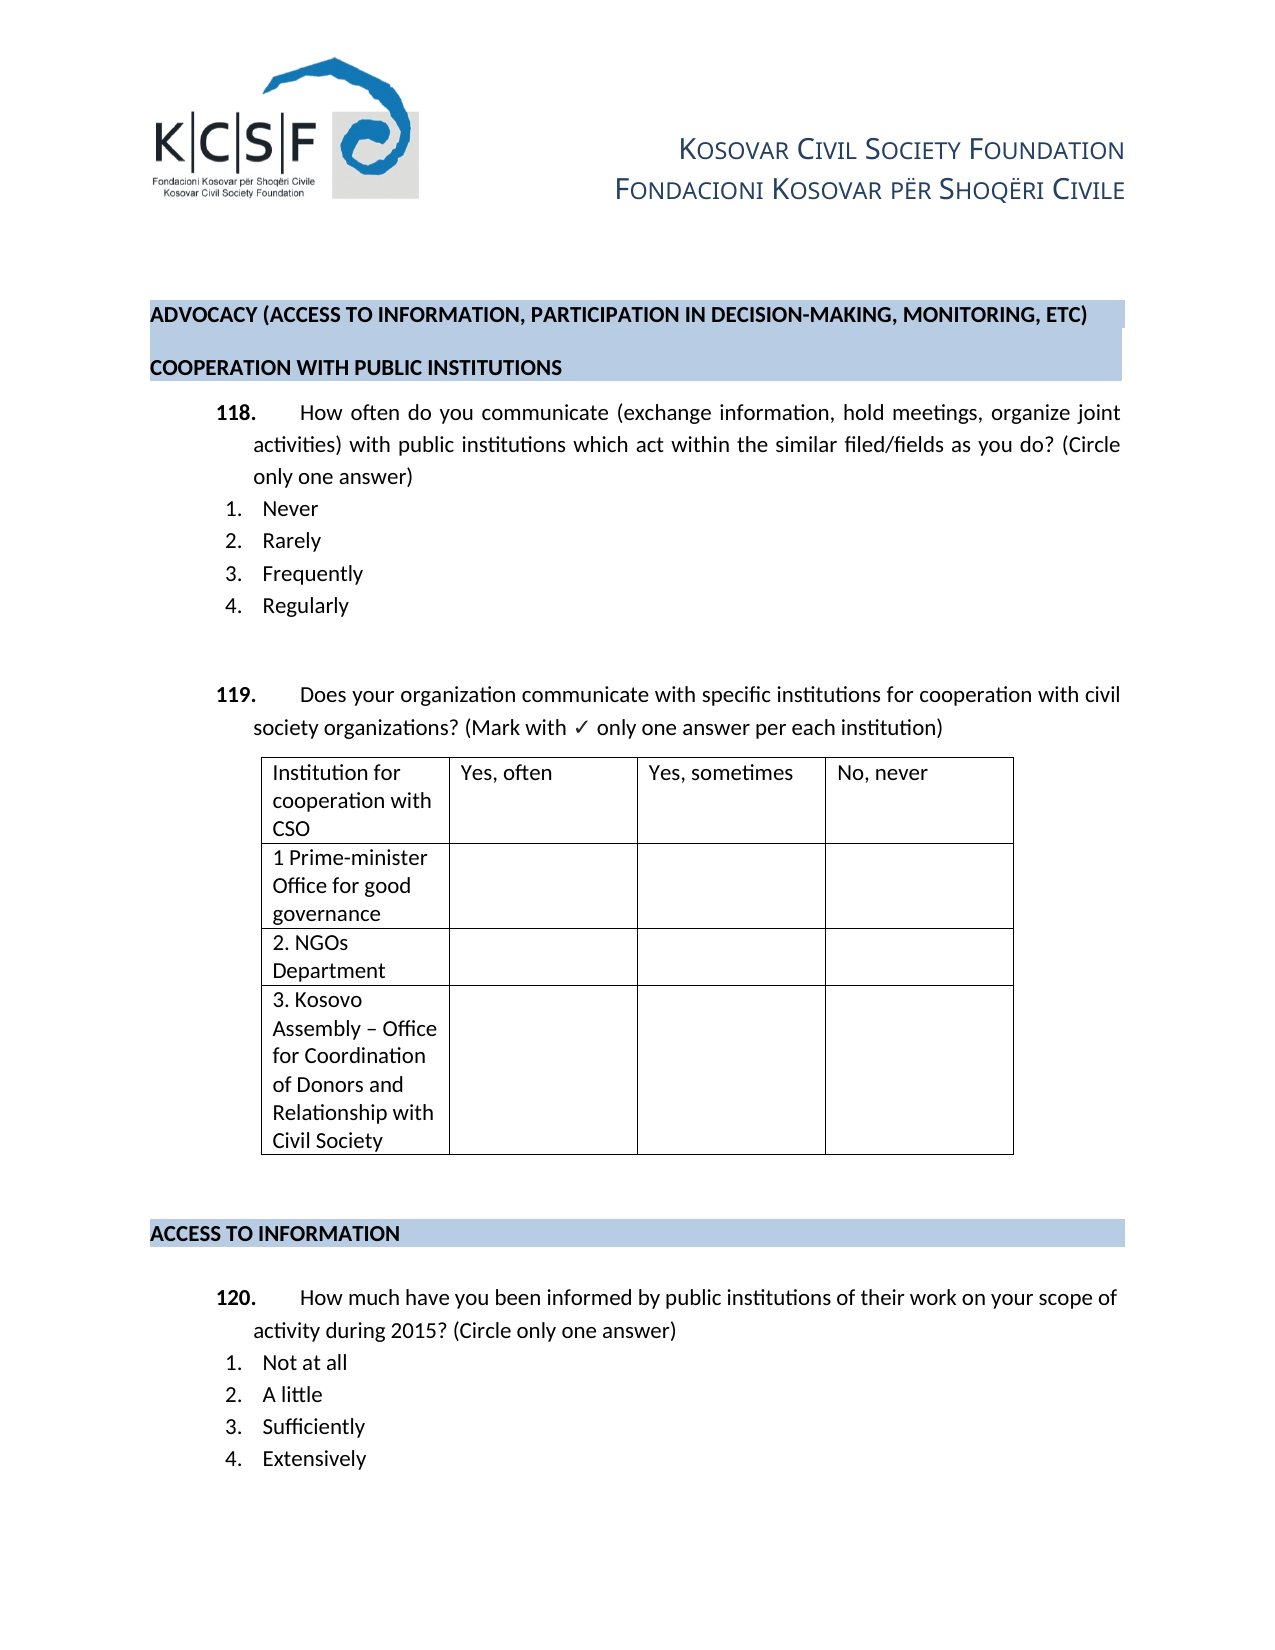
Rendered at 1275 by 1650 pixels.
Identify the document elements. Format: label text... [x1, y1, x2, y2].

table_header Yes, sometimes [638, 758, 825, 842]
table_cell [450, 929, 637, 984]
table_cell [826, 844, 1013, 927]
table_cell [450, 844, 637, 927]
table_header Institution for cooperation with CSO [262, 758, 449, 842]
list How often do you communicate (exchange information, hold meetings, organize joint activities) with public institutions which act within the similar filed/fields as you do? (Circle only one answer) [216, 398, 1122, 490]
list Not at all [225, 1348, 1125, 1376]
table_cell [450, 986, 637, 1154]
table_cell [638, 986, 825, 1154]
list Extensively [225, 1444, 1125, 1472]
text COOPERATION WITH PUBLIC INSTITUTIONS [150, 353, 1122, 381]
list Rarely [225, 527, 1122, 555]
table_cell 1 Prime-minister Office for good governance [262, 844, 449, 927]
table_cell [826, 986, 1013, 1154]
table_cell 2. NGOs Department [262, 929, 449, 984]
list Frequently [225, 559, 1122, 587]
list Does your organization communicate with specific institutions for cooperation with civil society organizations? (Mark with ✓ only one answer per each institution) [216, 680, 1122, 741]
table_cell [638, 844, 825, 927]
list Sufficiently [225, 1412, 1125, 1440]
table_cell 3. Kosovo Assembly – Office for Coordination of Donors and Relationship with Civil Society [262, 986, 449, 1154]
list Never [225, 494, 1122, 522]
picture [137, 46, 420, 205]
list ACCESS TO INFORMATION [150, 1219, 1125, 1247]
table_cell [826, 929, 1013, 984]
list A little [225, 1380, 1125, 1408]
table_header Yes, often [450, 758, 637, 842]
table_cell [638, 929, 825, 984]
list Regularly [225, 591, 1122, 619]
list How much have you been informed by public institutions of their work on your scope of activity during 2015? (Circle only one answer) [216, 1283, 1125, 1344]
table_header No, never [826, 758, 1013, 842]
list ADVOCACY (ACCESS TO INFORMATION, PARTICIPATION IN DECISION-MAKING, MONITORING, ETC) [150, 300, 1125, 328]
